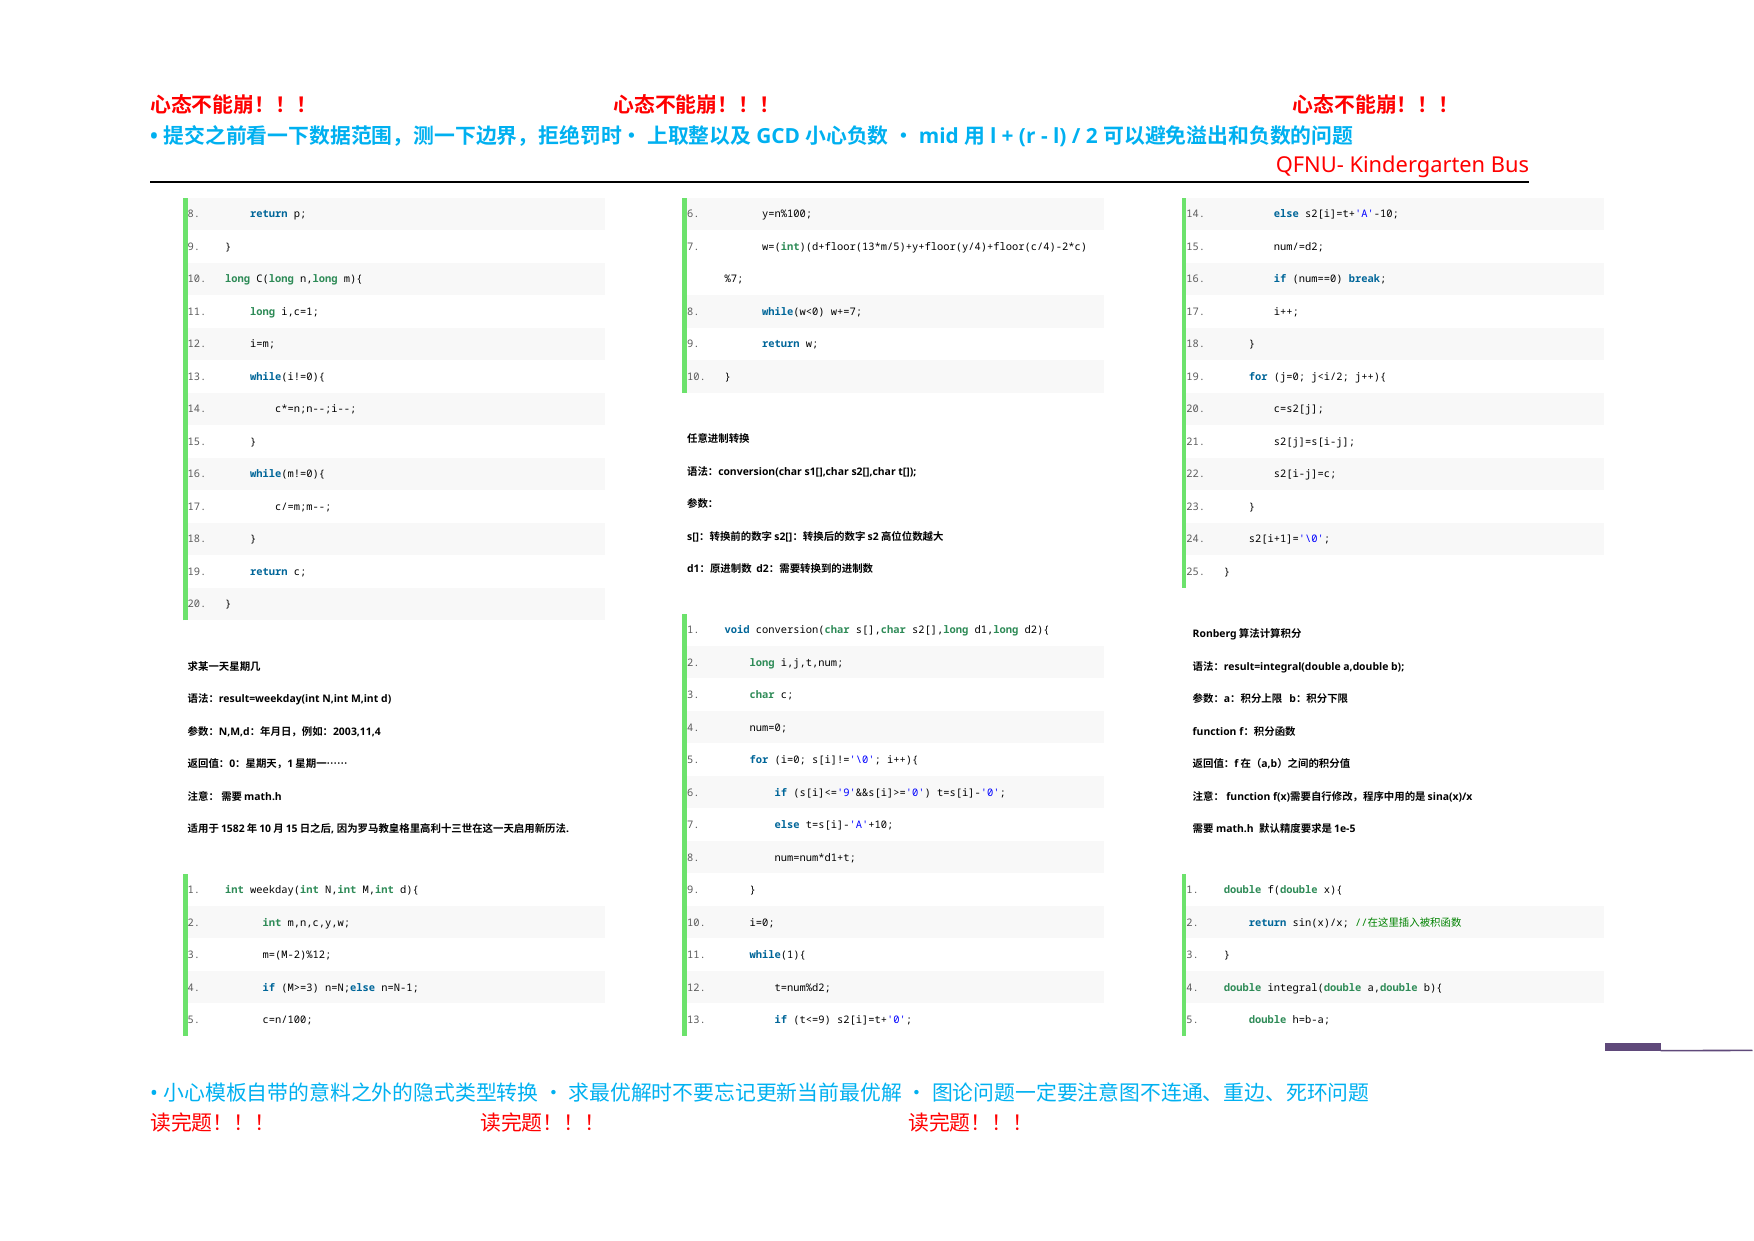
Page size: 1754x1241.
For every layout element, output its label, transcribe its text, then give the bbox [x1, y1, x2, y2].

list double integral(double a,double b){ [1186, 971, 1604, 1003]
list } [687, 360, 1104, 393]
text 任意进制转换 [687, 422, 1104, 454]
list int weekday(int N,int M,int d){ [183, 873, 605, 906]
text 参数： [687, 487, 1104, 519]
text 参数：a：积分上限 b：积分下限 [1192, 682, 1604, 714]
list if (t<=9) s2[i]=t+'0'; [687, 1003, 1104, 1036]
list if (s[i]<='9'&&s[i]>='0') t=s[i]-'0'; [687, 776, 1104, 808]
text 返回值：f在（a,b）之间的积分值 [1192, 747, 1604, 779]
text Ronberg算法计算积分 [1192, 617, 1604, 649]
text function f：积分函数 [1192, 714, 1604, 747]
list c=n/100; [188, 1003, 605, 1036]
list } [687, 873, 1104, 906]
list y=n%100; [687, 198, 1104, 230]
list num=0; [687, 711, 1104, 743]
list long C(long n,long m){ [188, 263, 605, 295]
text 求某一天星期几 [187, 649, 605, 682]
list for (i=0; s[i]!='\0'; i++){ [687, 743, 1104, 776]
list } [1186, 328, 1604, 360]
list } [188, 230, 605, 263]
text 语法：conversion(char s1[],char s2[],char t[]); [687, 454, 1104, 487]
list } [1186, 555, 1604, 588]
list double h=b-a; [1186, 1003, 1604, 1036]
list char c; [687, 678, 1104, 711]
list return w; [687, 328, 1104, 360]
list } [188, 588, 605, 620]
list c=s2[j]; [1186, 393, 1604, 425]
list i=m; [188, 328, 605, 360]
list while(1){ [687, 938, 1104, 971]
list return c; [188, 555, 605, 588]
list return p; [188, 198, 605, 230]
text 语法：result=weekday(int N,int M,int d) [187, 682, 605, 714]
list int m,n,c,y,w; [188, 906, 605, 938]
text 注意： 需要math.h [187, 779, 605, 812]
list else s2[i]=t+'A'-10; [1186, 198, 1604, 230]
list void conversion(char s[],char s2[],long d1,long d2){ [682, 613, 1104, 646]
list long i,j,t,num; [687, 646, 1104, 678]
list w=(int)(d+floor(13*m/5)+y+floor(y/4)+floor(c/4)-2*c)%7; [687, 230, 1104, 295]
list for (j=0; j<i/2; j++){ [1186, 360, 1604, 393]
list if (num==0) break; [1186, 263, 1604, 295]
text 语法：result=integral(double a,double b); [1192, 649, 1604, 682]
list m=(M-2)%12; [188, 938, 605, 971]
list s2[j]=s[i-j]; [1186, 425, 1604, 458]
list } [188, 523, 605, 555]
list while(m!=0){ [188, 458, 605, 490]
list s2[i+1]='\0'; [1186, 523, 1604, 555]
list i++; [1186, 295, 1604, 328]
list double f(double x){ [1182, 873, 1604, 906]
list s2[i-j]=c; [1186, 458, 1604, 490]
list while(i!=0){ [188, 360, 605, 393]
text 适用于1582年10月15日之后, 因为罗马教皇格里高利十三世在这一天启用新历法. [187, 812, 605, 844]
text d1：原进制数 d2：需要转换到的进制数 [687, 552, 1104, 584]
list c*=n;n--;i--; [188, 393, 605, 425]
list if (M>=3) n=N;else n=N-1; [188, 971, 605, 1003]
text 注意： function f(x)需要自行修改，程序中用的是sina(x)/x [1192, 779, 1604, 812]
list num=num*d1+t; [687, 841, 1104, 873]
list while(w<0) w+=7; [687, 295, 1104, 328]
list } [1186, 490, 1604, 523]
list return sin(x)/x; //在这里插入被积函数 [1186, 906, 1604, 938]
list num/=d2; [1186, 230, 1604, 263]
list c/=m;m--; [188, 490, 605, 523]
list } [1186, 938, 1604, 971]
list } [188, 425, 605, 458]
text s[]：转换前的数字 s2[]：转换后的数字 s2高位位数越大 [687, 519, 1104, 552]
list i=0; [687, 906, 1104, 938]
list t=num%d2; [687, 971, 1104, 1003]
list else t=s[i]-'A'+10; [687, 808, 1104, 841]
list long i,c=1; [188, 295, 605, 328]
text 参数：N,M,d：年月日，例如：2003,11,4 [187, 714, 605, 747]
text 返回值：0：星期天，1星期一…… [187, 747, 605, 779]
text 需要 math.h 默认精度要求是1e-5 [1192, 812, 1604, 844]
